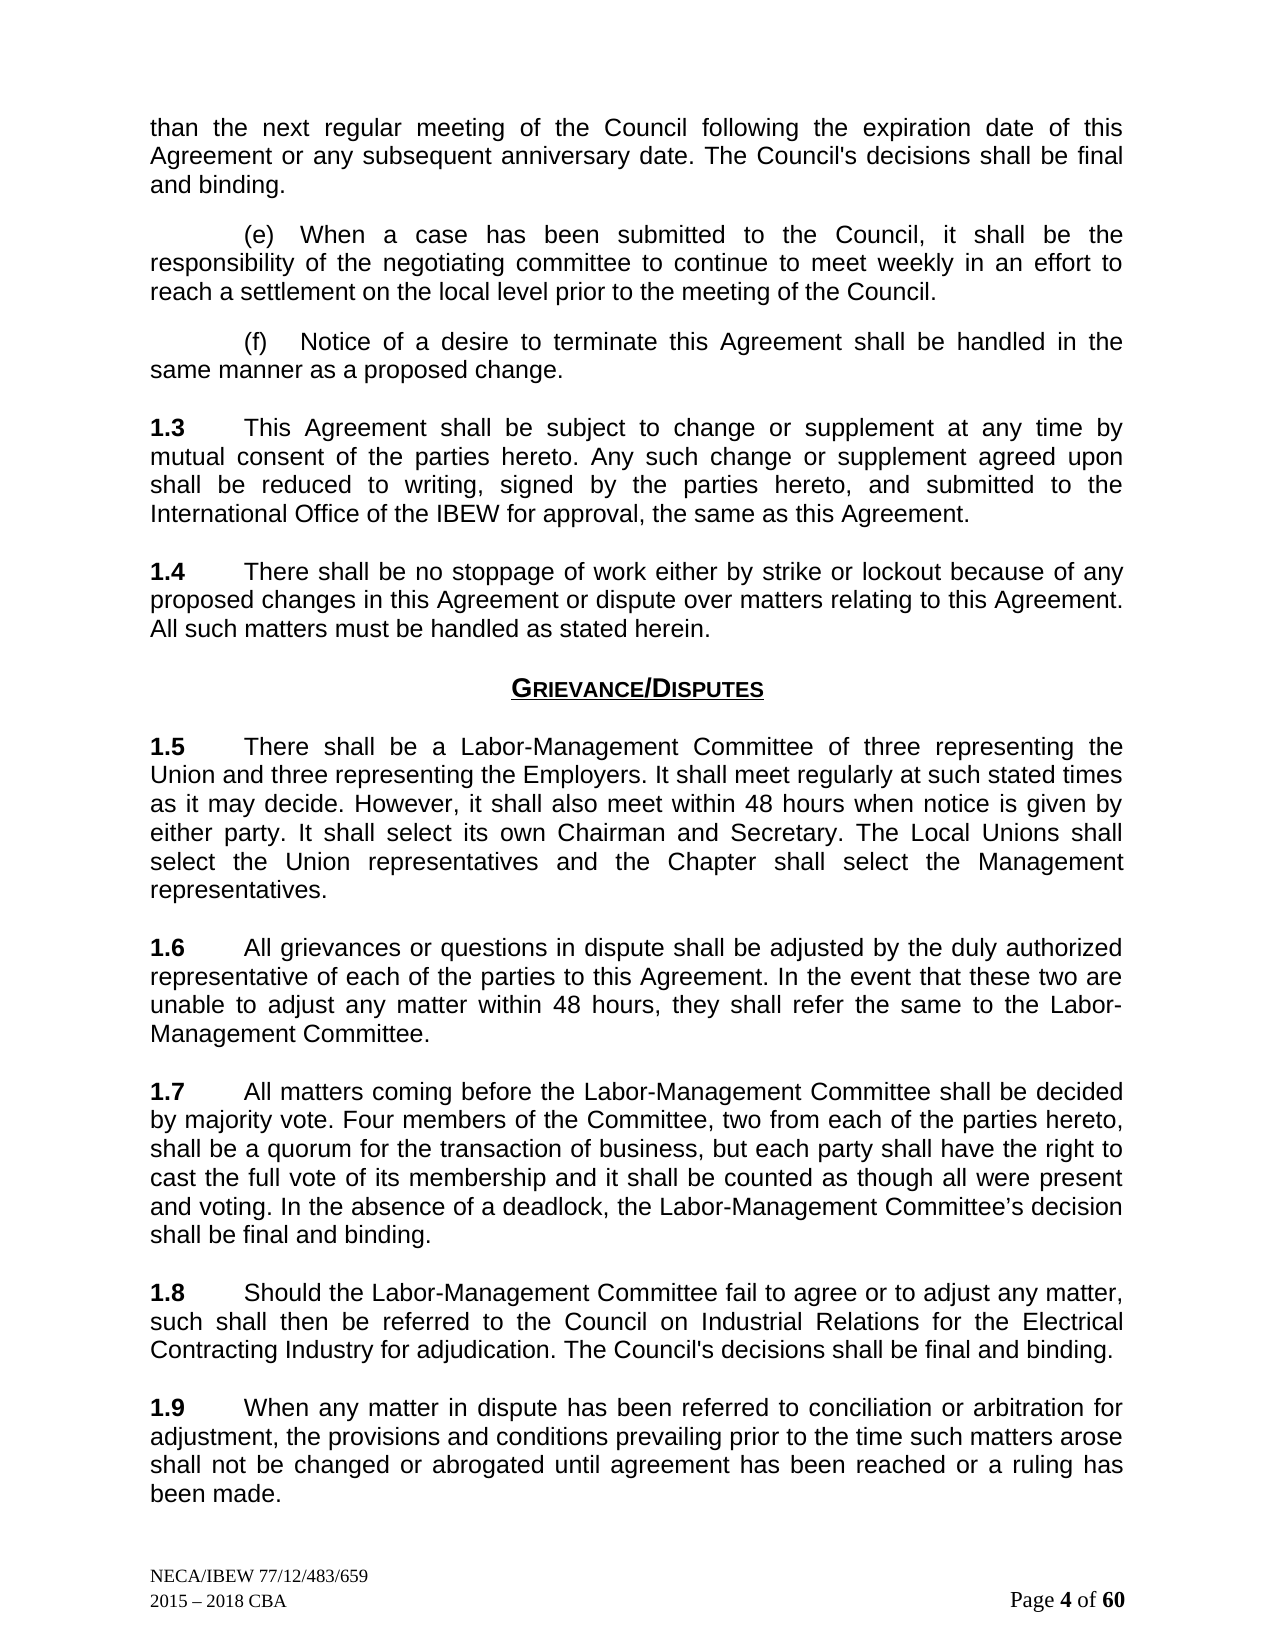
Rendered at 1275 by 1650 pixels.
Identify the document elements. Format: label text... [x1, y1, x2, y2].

text 1.9 When any matter in dispute has been referred to conciliation or arbitration for adjustment, the provisions and conditions prevailing prior to the time such matters arose shall not be changed or abrogated until agreement has been reached or a ruling has been made. [150, 1393, 1125, 1508]
text 1.8 Should the Labor-Management Committee fail to agree or to adjust any matter, such shall then be referred to the Council on Industrial Relations for the Electrical Contracting Industry for adjudication. The Council's decisions shall be final and binding. [150, 1278, 1125, 1364]
text Grievance/Disputes [150, 672, 1125, 703]
text 1.4 There shall be no stoppage of work either by strike or lockout because of any proposed changes in this Agreement or dispute over matters relating to this Agreement. All such matters must be handled as stated herein. [150, 557, 1125, 643]
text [150, 112, 1125, 199]
text 1.5 There shall be a Labor-Management Committee of three representing the Union and three representing the Employers. It shall meet regularly at such stated times as it may decide. However, it shall also meet within 48 hours when notice is given by either party. It shall select its own Chairman and Secretary. The Local Unions shall select the Union representatives and the Chapter shall select the Management representatives. [150, 732, 1125, 904]
text 1.3 This Agreement shall be subject to change or supplement at any time by mutual consent of the parties hereto. Any such change or supplement agreed upon shall be reduced to writing, signed by the parties hereto, and submitted to the International Office of the IBEW for approval, the same as this Agreement. [150, 413, 1125, 528]
text 1.6 All grievances or questions in dispute shall be adjusted by the duly authorized representative of each of the parties to this Agreement. In the event that these two are unable to adjust any matter within 48 hours, they shall refer the same to the Labor-Management Committee. [150, 933, 1125, 1048]
text (e) When a case has been submitted to the Council, it shall be the responsibility of the negotiating committee to continue to meet weekly in an effort to reach a settlement on the local level prior to the meeting of the Council. [150, 219, 1125, 306]
text 1.7 All matters coming before the Labor-Management Committee shall be decided by majority vote. Four members of the Committee, two from each of the parties hereto, shall be a quorum for the transaction of business, but each party shall have the right to cast the full vote of its membership and it shall be counted as though all were present and voting. In the absence of a deadlock, the Labor-Management Committee’s decision shall be final and binding. [150, 1077, 1125, 1249]
text (f) Notice of a desire to terminate this Agreement shall be handled in the same manner as a proposed change. [150, 327, 1125, 384]
